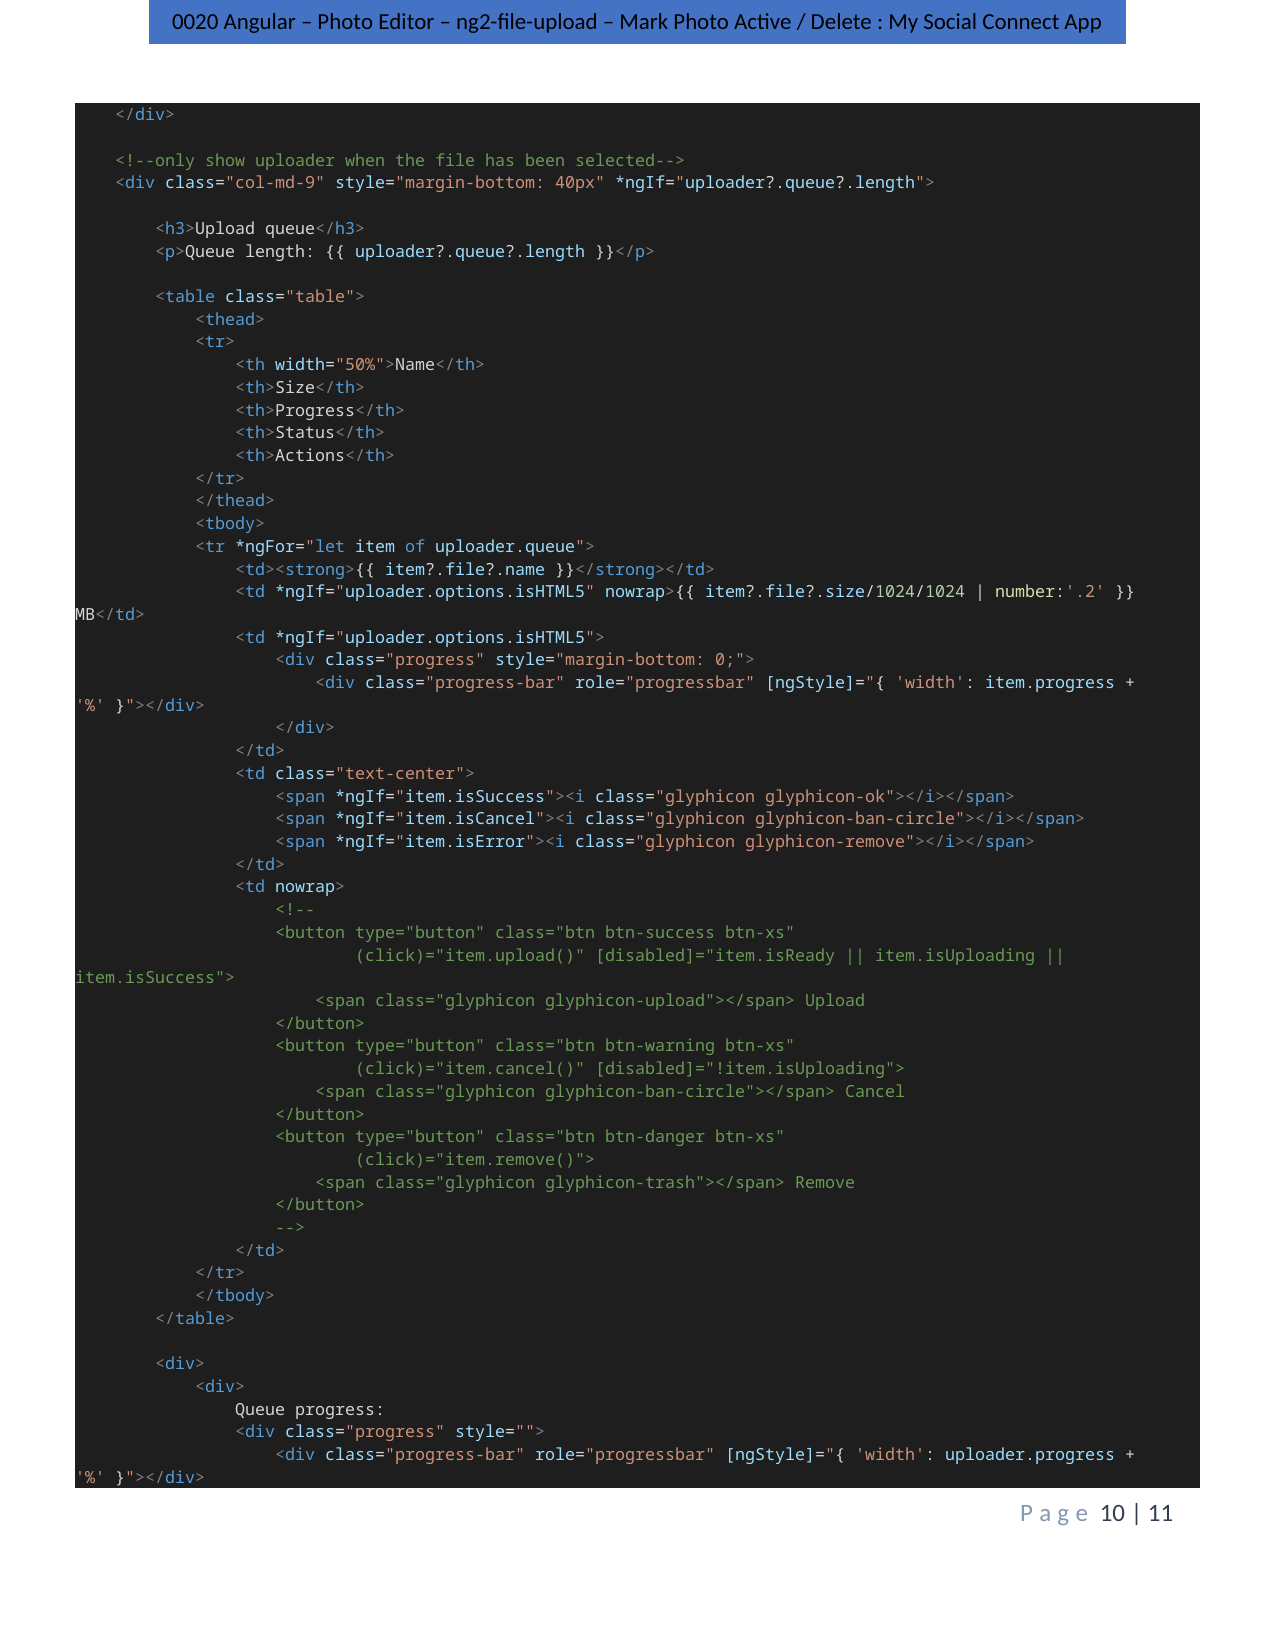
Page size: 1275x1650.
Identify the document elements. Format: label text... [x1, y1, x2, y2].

text </td> [75, 852, 1200, 875]
text <th>Progress</th> [75, 398, 1200, 421]
text <tr *ngFor="let item of uploader.queue"> [75, 534, 1200, 557]
text </td> [75, 1238, 1200, 1261]
text <span *ngIf="item.isCancel"><i class="glyphicon glyphicon-ban-circle"></i></span> [75, 807, 1200, 830]
text <td *ngIf="uploader.options.isHTML5" nowrap>{{ item?.file?.size/1024/1024 | number:'.2' }} MB</td> [75, 580, 1200, 625]
text <td nowrap> [75, 875, 1200, 898]
text <div class="progress-bar" role="progressbar" [ngStyle]="{ 'width': item.progress + '%' }"></div> [75, 671, 1200, 716]
text <tbody> [75, 512, 1200, 534]
text <p>Queue length: {{ uploader?.queue?.length }}</p> [75, 239, 1200, 262]
text <th>Status</th> [75, 421, 1200, 444]
text <td *ngIf="uploader.options.isHTML5"> [75, 625, 1200, 648]
text </tr> [75, 1261, 1200, 1284]
text (click)="item.cancel()" [disabled]="!item.isUploading"> [75, 1057, 1200, 1079]
text <span class="glyphicon glyphicon-ban-circle"></span> Cancel [75, 1079, 1200, 1102]
text </button> [75, 1011, 1200, 1034]
text </div> [75, 716, 1200, 739]
text <span *ngIf="item.isError"><i class="glyphicon glyphicon-remove"></i></span> [75, 830, 1200, 852]
text <div class="col-md-9" style="margin-bottom: 40px" *ngIf="uploader?.queue?.length"> [75, 171, 1200, 194]
text <td class="text-center"> [75, 762, 1200, 784]
text <h3>Upload queue</h3> [75, 217, 1200, 239]
text <!-- [75, 898, 1200, 921]
text <td><strong>{{ item?.file?.name }}</strong></td> [75, 557, 1200, 580]
text </div> [75, 103, 1200, 126]
text --> [75, 1216, 1200, 1238]
text <span class="glyphicon glyphicon-trash"></span> Remove [75, 1170, 1200, 1193]
text </table> [75, 1307, 1200, 1329]
text </tr> [75, 466, 1200, 489]
text </td> [75, 739, 1200, 762]
text <div> [75, 1352, 1200, 1375]
text <th width="50%">Name</th> [75, 353, 1200, 376]
text <div class="progress-bar" role="progressbar" [ngStyle]="{ 'width': uploader.progress + '%' }"></div> [75, 1443, 1200, 1488]
text <div class="progress" style="margin-bottom: 0;"> [75, 648, 1200, 671]
text Queue progress: [75, 1397, 1200, 1420]
text <table class="table"> [75, 285, 1200, 307]
text <thead> [75, 307, 1200, 330]
text <!--only show uploader when the file has been selected--> [75, 148, 1200, 171]
text (click)="item.remove()"> [75, 1148, 1200, 1170]
text <th>Actions</th> [75, 444, 1200, 466]
text (click)="item.upload()" [disabled]="item.isReady || item.isUploading || item.isSuccess"> [75, 943, 1200, 989]
text <div class="progress" style=""> [75, 1420, 1200, 1443]
text </button> [75, 1102, 1200, 1125]
text <div> [75, 1375, 1200, 1397]
text <span class="glyphicon glyphicon-upload"></span> Upload [75, 989, 1200, 1011]
text <th>Size</th> [75, 376, 1200, 398]
text <button type="button" class="btn btn-danger btn-xs" [75, 1125, 1200, 1148]
text <button type="button" class="btn btn-success btn-xs" [75, 921, 1200, 943]
text <button type="button" class="btn btn-warning btn-xs" [75, 1034, 1200, 1057]
text </tbody> [75, 1284, 1200, 1307]
text </thead> [75, 489, 1200, 512]
text <tr> [75, 330, 1200, 353]
text <span *ngIf="item.isSuccess"><i class="glyphicon glyphicon-ok"></i></span> [75, 784, 1200, 807]
text </button> [75, 1193, 1200, 1216]
